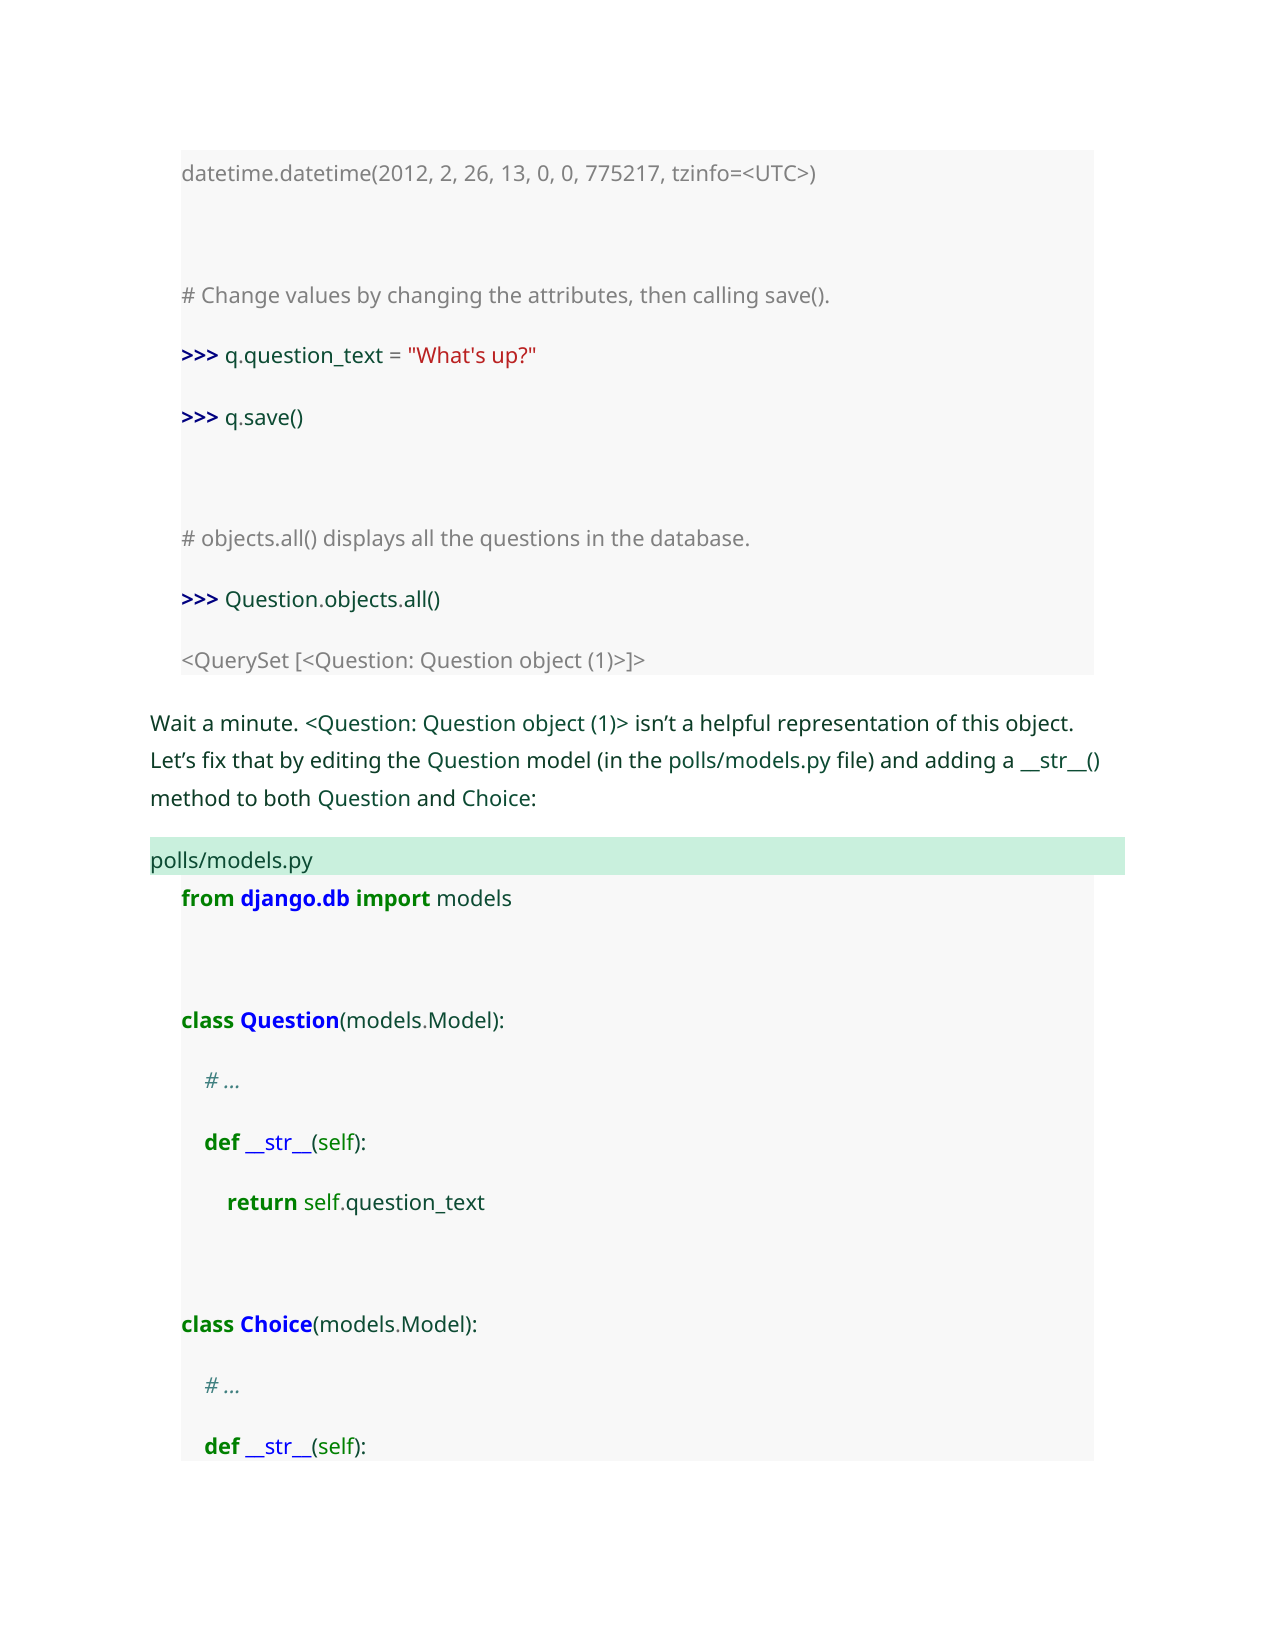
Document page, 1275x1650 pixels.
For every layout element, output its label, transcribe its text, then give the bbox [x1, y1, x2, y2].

text def __str__(self): [181, 1119, 1094, 1156]
text polls/models.py [150, 837, 1125, 875]
text def __str__(self): [181, 1423, 1094, 1461]
text from django.db import models [181, 875, 1094, 912]
text class Question(models.Model): [181, 997, 1094, 1034]
text # ... [181, 1362, 1094, 1400]
text >>> q.question_text = "What's up?" [181, 333, 1094, 370]
text class Choice(models.Model): [181, 1302, 1094, 1339]
text # ... [181, 1058, 1094, 1095]
text <QuerySet [<Question: Question object (1)>]> [181, 637, 1094, 675]
text >>> q.save() [181, 394, 1094, 431]
text # Change values by changing the attributes, then calling save(). [181, 272, 1094, 309]
text # objects.all() displays all the questions in the database. [181, 516, 1094, 553]
text return self.question_text [181, 1180, 1094, 1217]
text Wait a minute. <Question: Question object (1)> isn’t a helpful representation of this object. Let’s fix that by editing the Question model (in the polls/models.py file) and adding a __str__() method to both Question and Choice: [150, 700, 1125, 812]
text >>> Question.objects.all() [181, 577, 1094, 614]
text datetime.datetime(2012, 2, 26, 13, 0, 0, 775217, tzinfo=<UTC>) [181, 150, 1094, 187]
